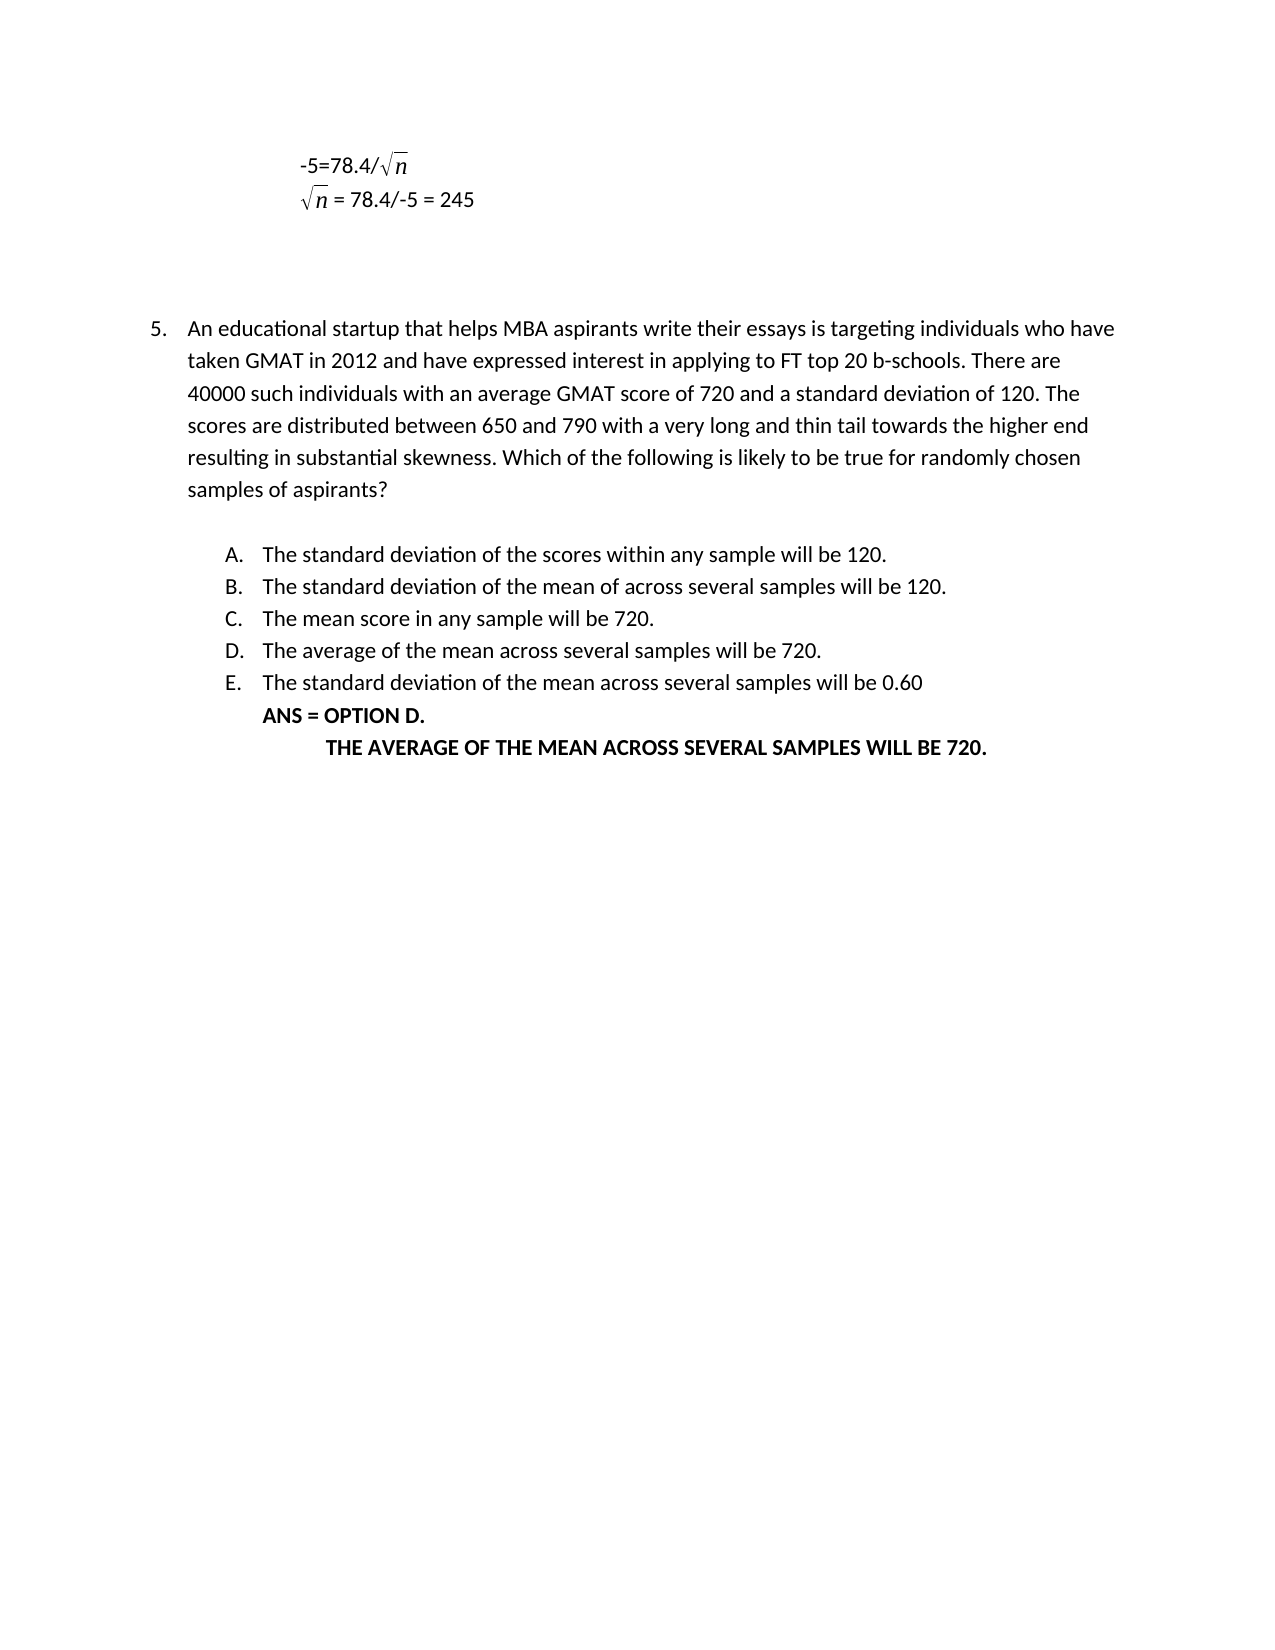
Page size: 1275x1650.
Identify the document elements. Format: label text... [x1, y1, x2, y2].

list -5=78.4/ [262, 150, 1125, 180]
text THE AVERAGE OF THE MEAN ACROSS SEVERAL SAMPLES WILL BE 720. [262, 733, 1125, 761]
list = 78.4/-5 = 245 [262, 184, 1125, 214]
text ANS = OPTION D. [262, 701, 1125, 729]
list An educational startup that helps MBA aspirants write their essays is targeting individuals who have taken GMAT in 2012 and have expressed interest in applying to FT top 20 b-schools. There are 40000 such individuals with an average GMAT score of 720 and a standard deviation of 120. The scores are distributed between 650 and 790 with a very long and thin tail towards the higher end resulting in substantial skewness. Which of the following is likely to be true for randomly chosen samples of aspirants? [150, 314, 1125, 503]
list The mean score in any sample will be 720. [225, 604, 1125, 632]
list The standard deviation of the scores within any sample will be 120. [225, 540, 1125, 568]
list The standard deviation of the mean across several samples will be 0.60 [225, 668, 1125, 697]
list The average of the mean across several samples will be 720. [225, 636, 1125, 664]
list The standard deviation of the mean of across several samples will be 120. [225, 572, 1125, 600]
